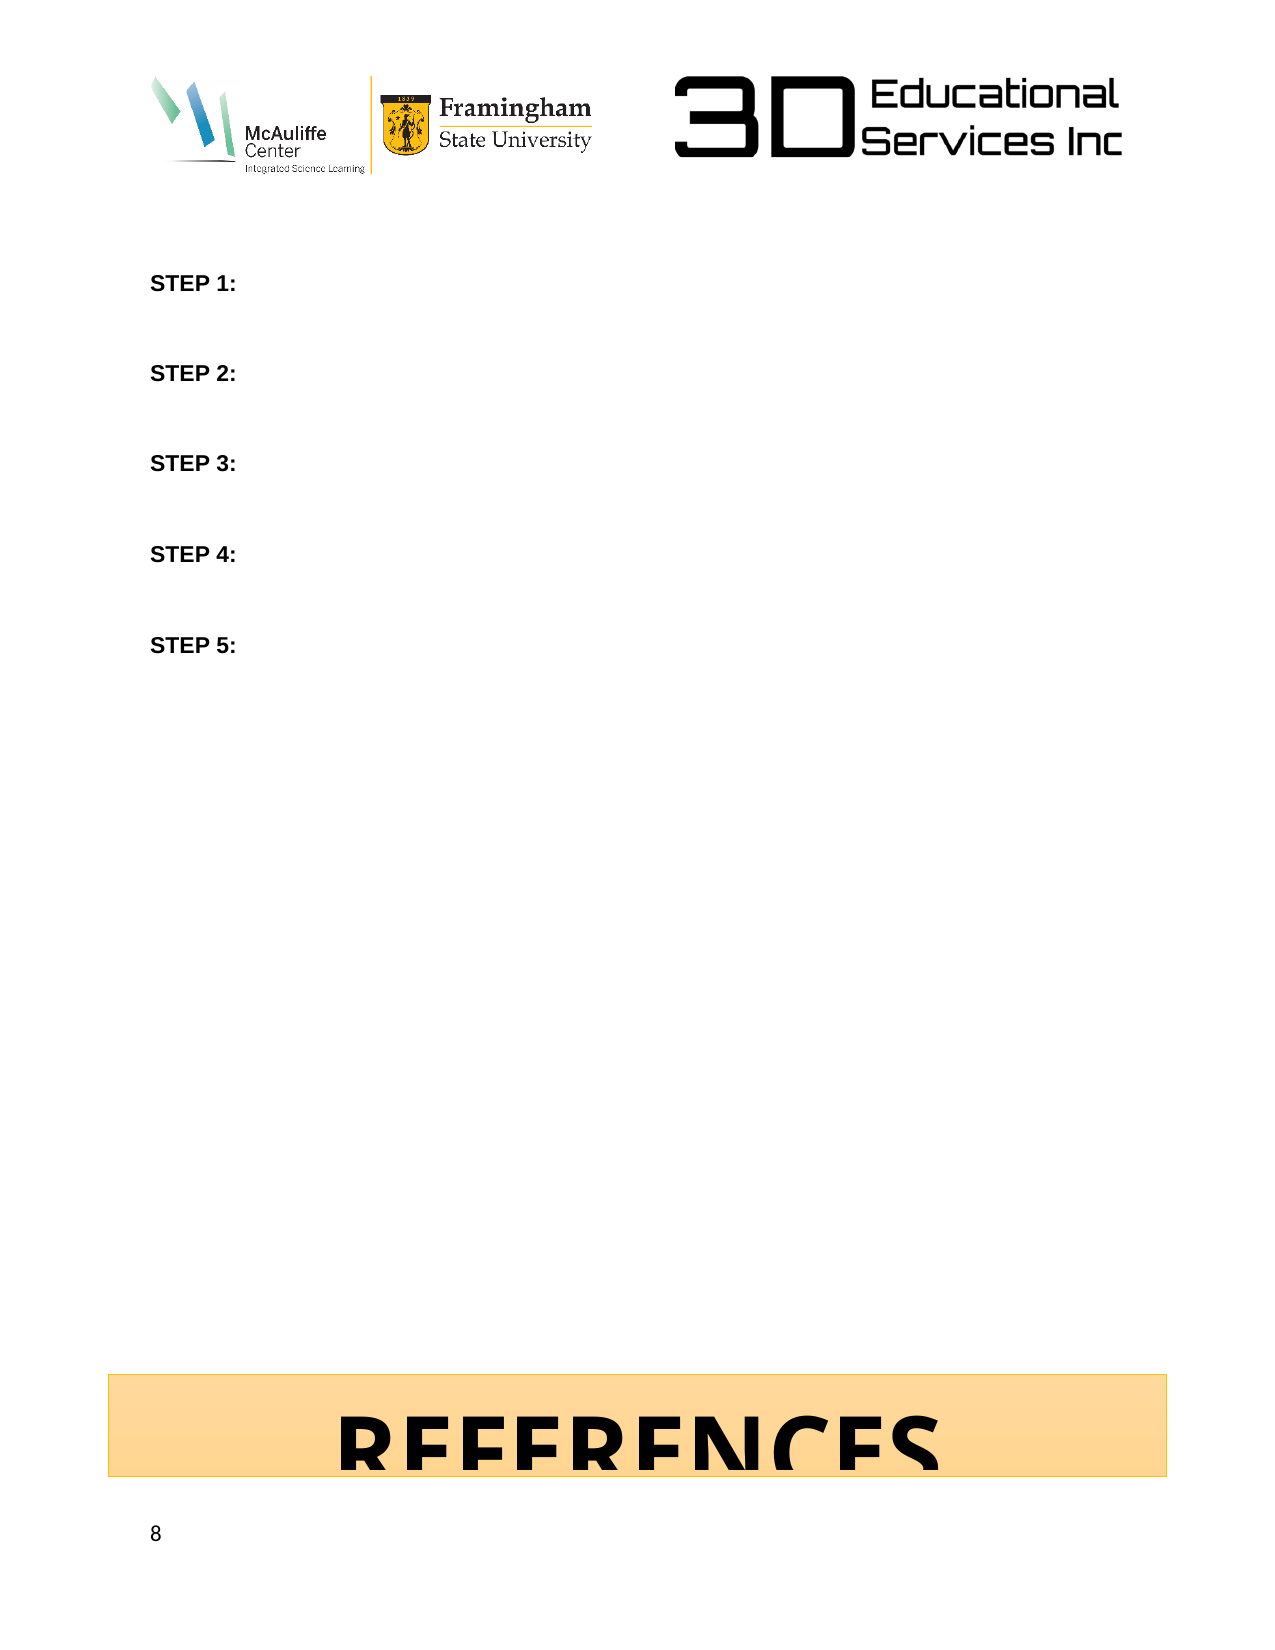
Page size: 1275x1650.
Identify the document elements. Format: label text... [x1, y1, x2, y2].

picture [675, 76, 1122, 158]
picture [150, 76, 597, 173]
text STEP 5: [150, 632, 1125, 659]
text STEP 2: [150, 360, 1125, 386]
text STEP 3: [150, 450, 1125, 477]
text STEP 1: [150, 270, 1125, 296]
text STEP 4: [150, 541, 1125, 567]
